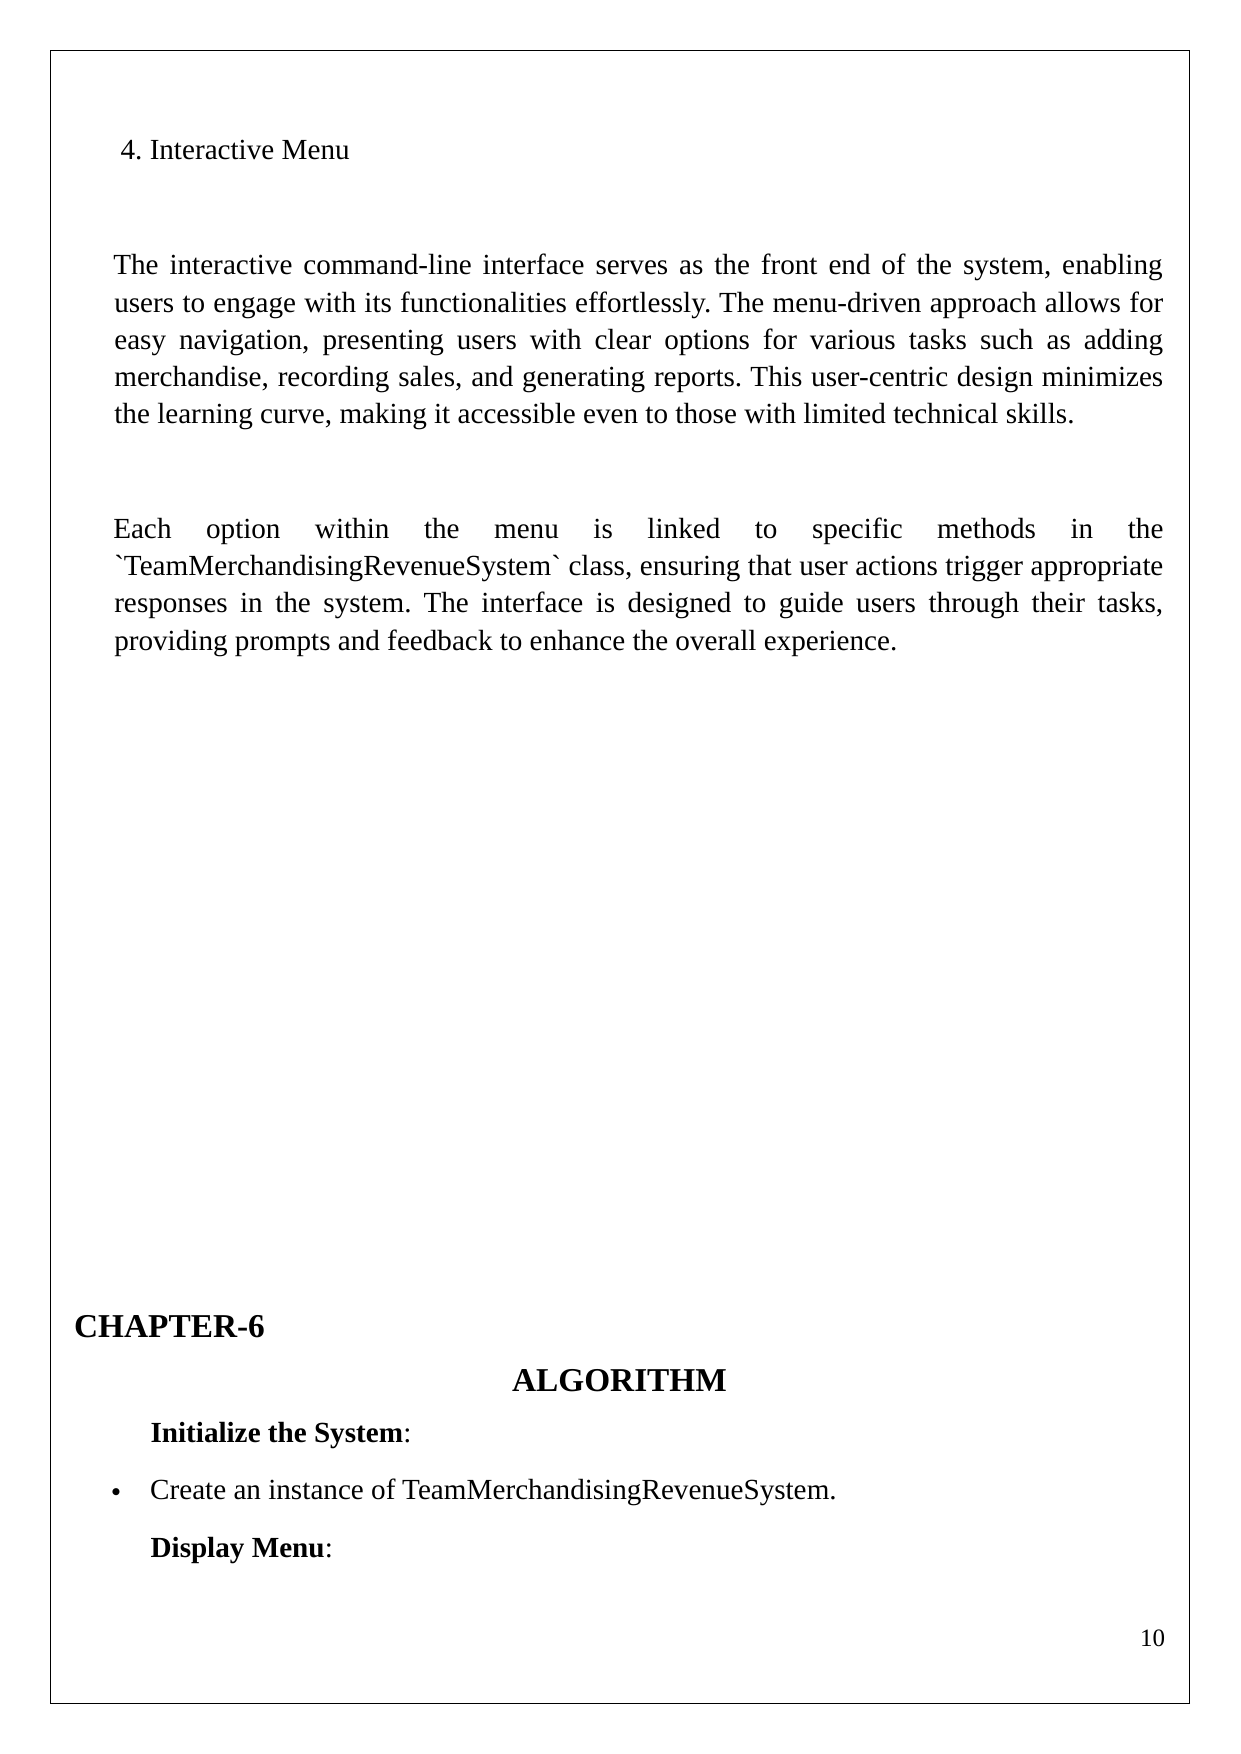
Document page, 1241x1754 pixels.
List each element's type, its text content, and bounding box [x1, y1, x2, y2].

text The interactive command-line interface serves as the front end of the system, enabling users to engage with its functionalities effortlessly. The menu-driven approach allows for easy navigation, presenting users with clear options for various tasks such as adding merchandise, recording sales, and generating reports. This user-centric design minimizes the learning curve, making it accessible even to those with limited technical skills. [113, 247, 1164, 430]
text  Initialize the System: [113, 1415, 1164, 1448]
list Create an instance of TeamMerchandisingRevenueSystem. [112, 1472, 1164, 1506]
text  Display Menu: [113, 1530, 1164, 1563]
subtitle ALGORITHM [74, 1361, 1164, 1399]
text Each option within the menu is linked to specific methods in the `TeamMerchandisingRevenueSystem` class, ensuring that user actions trigger appropriate responses in the system. The interface is designed to guide users through their tasks, providing prompts and feedback to enhance the overall experience. [113, 511, 1164, 656]
text 4. Interactive Menu [113, 132, 1164, 166]
subtitle CHAPTER-6 [74, 1307, 1164, 1345]
